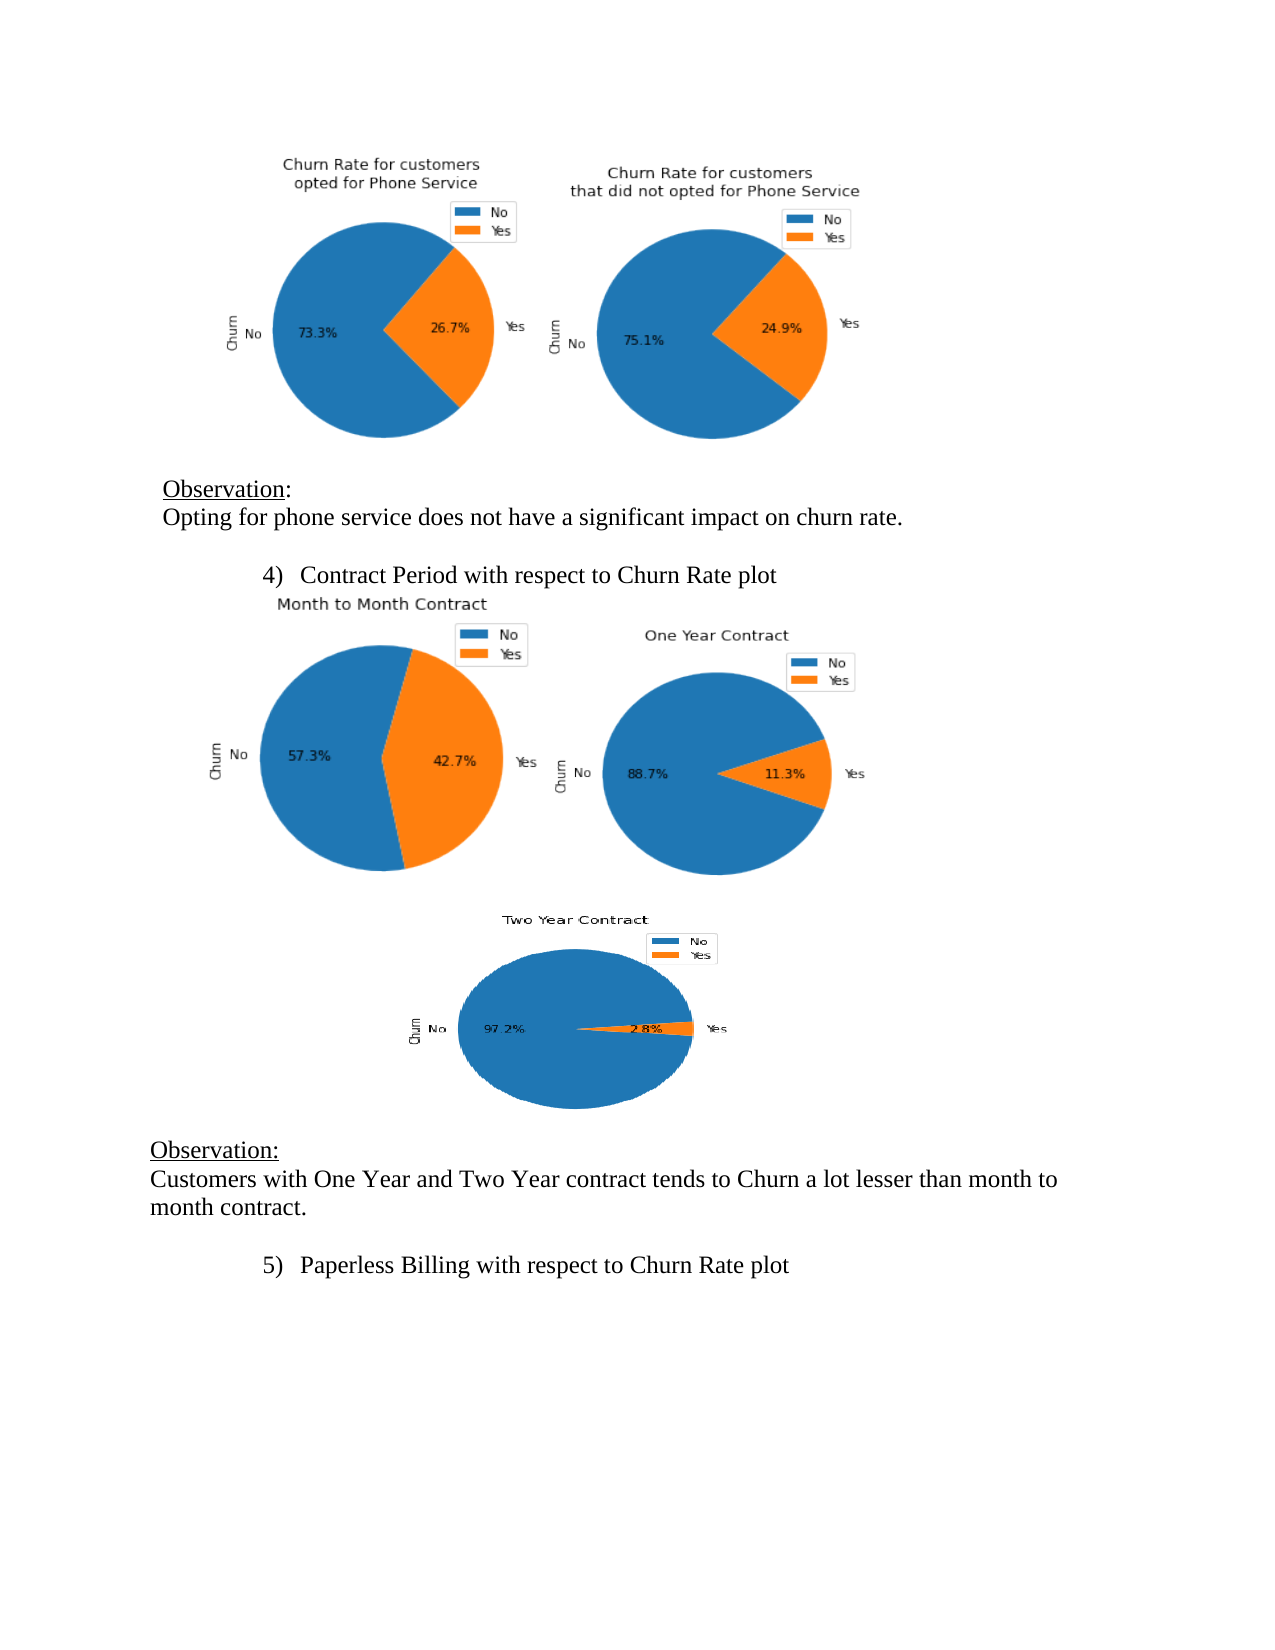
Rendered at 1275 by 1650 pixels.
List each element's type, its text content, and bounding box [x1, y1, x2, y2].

picture [200, 588, 873, 1135]
text Observation: [150, 474, 1125, 502]
text Observation: [150, 1135, 1125, 1164]
text Customers with One Year and Two Year contract tends to Churn a lot lesser than month to month contract. [150, 1164, 1125, 1221]
picture [218, 150, 534, 474]
list Contract Period with respect to Churn Rate plot [262, 560, 1125, 589]
list Paperless Billing with respect to Churn Rate plot [262, 1250, 1125, 1279]
text Opting for phone service does not have a significant impact on churn rate. [150, 502, 1125, 531]
picture [540, 158, 869, 474]
